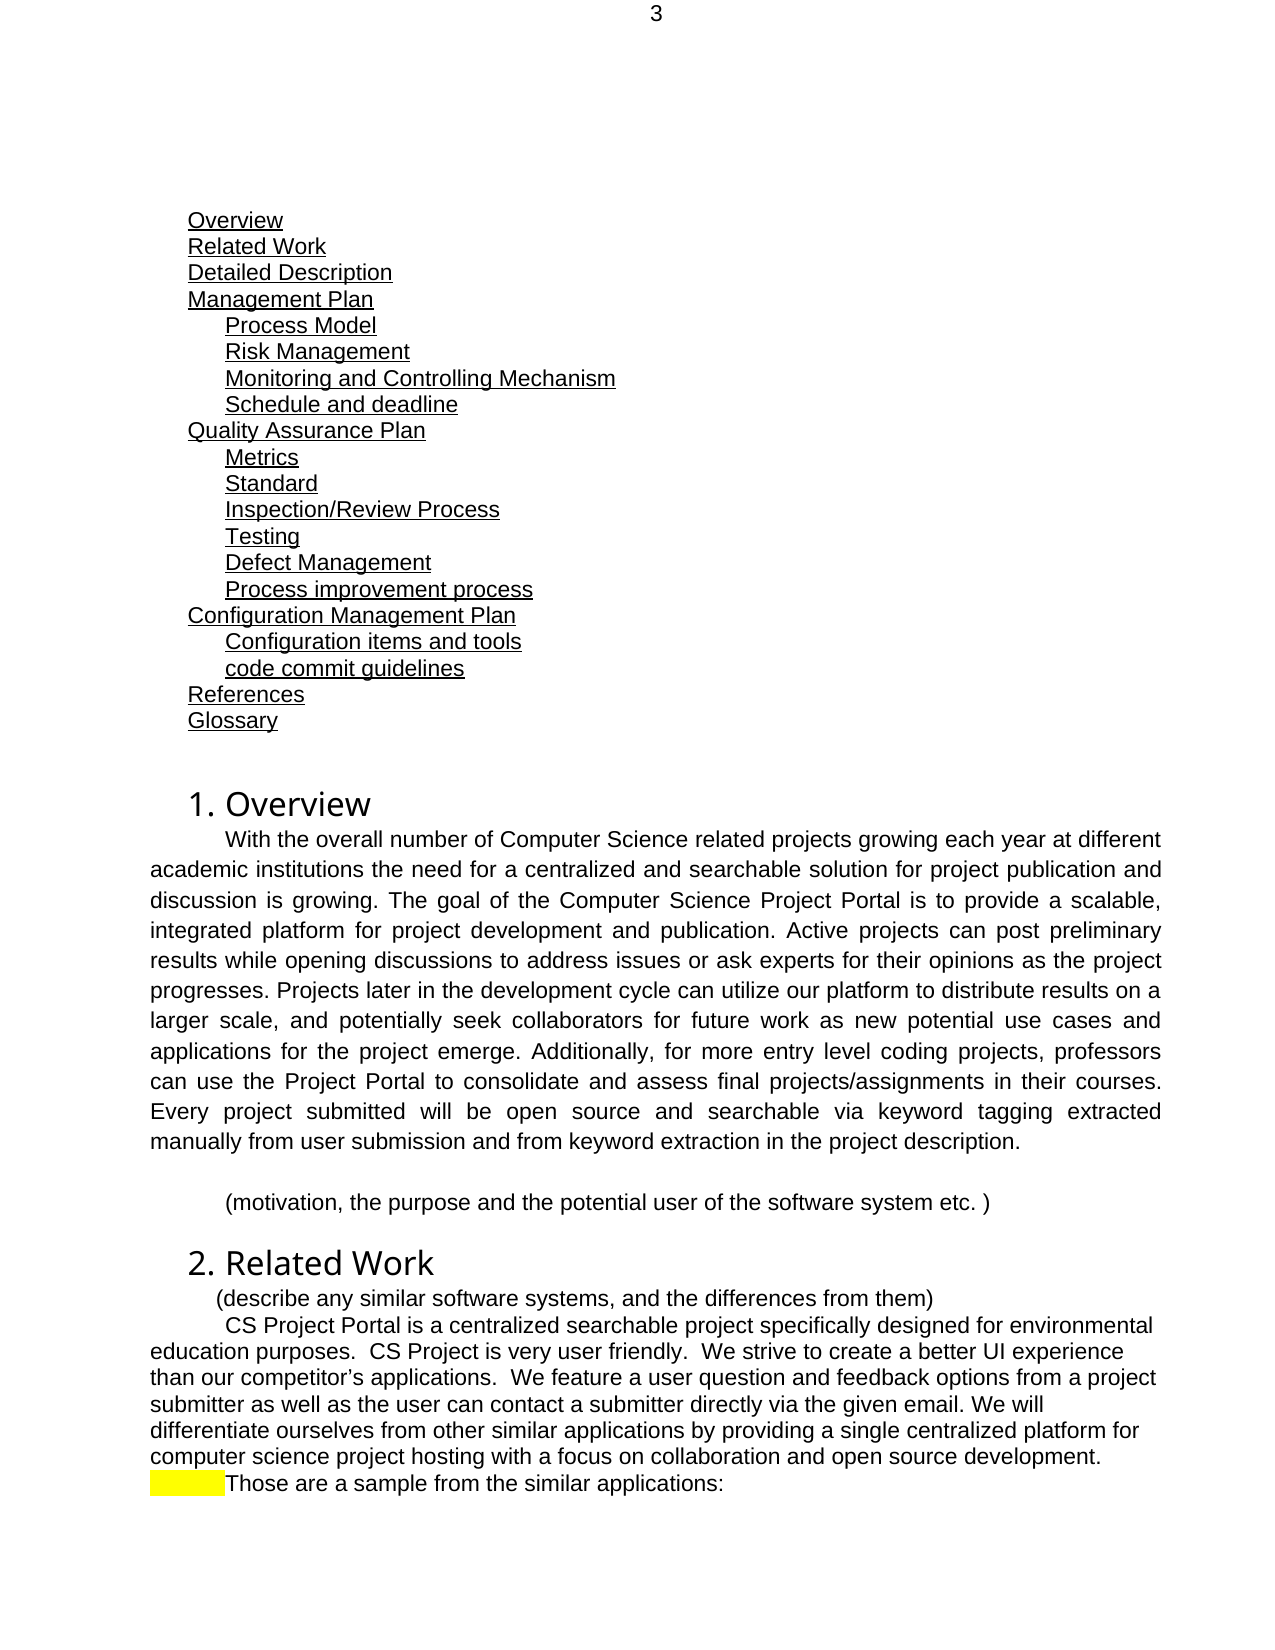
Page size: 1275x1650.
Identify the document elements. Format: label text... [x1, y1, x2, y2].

text With the overall number of Computer Science related projects growing each year at different academic institutions the need for a centralized and searchable solution for project publication and discussion is growing. The goal of the Computer Science Project Portal is to provide a scalable, integrated platform for project development and publication. Active projects can post preliminary results while opening discussions to address issues or ask experts for their opinions as the project progresses. Projects later in the development cycle can utilize our platform to distribute results on a larger scale, and potentially seek collaborators for future work as new potential use cases and applications for the project emerge. Additionally, for more entry level coding projects, professors can use the Project Portal to consolidate and assess final projects/assignments in their courses. Every project submitted will be open source and searchable via keyword tagging extracted manually from user submission and from keyword extraction in the project description. [150, 826, 1162, 1155]
text (motivation, the purpose and the potential user of the software system etc. ) [150, 1189, 1162, 1215]
text Those are a sample from the similar applications: [225, 1470, 1162, 1496]
text (describe any similar software systems, and the differences from them) [216, 1285, 1162, 1312]
text CS Project Portal is a centralized searchable project specifically designed for environmental education purposes. CS Project is very user friendly. We strive to create a better UI experience than our competitor’s applications. We feature a user question and feedback options from a project submitter as well as the user can contact a submitter directly via the given email. We will differentiate ourselves from other similar applications by providing a single centralized platform for computer science project hosting with a focus on collaboration and open source development. [150, 1312, 1162, 1470]
subtitle Related Work [187, 1240, 1162, 1285]
subtitle Overview [187, 781, 1162, 826]
